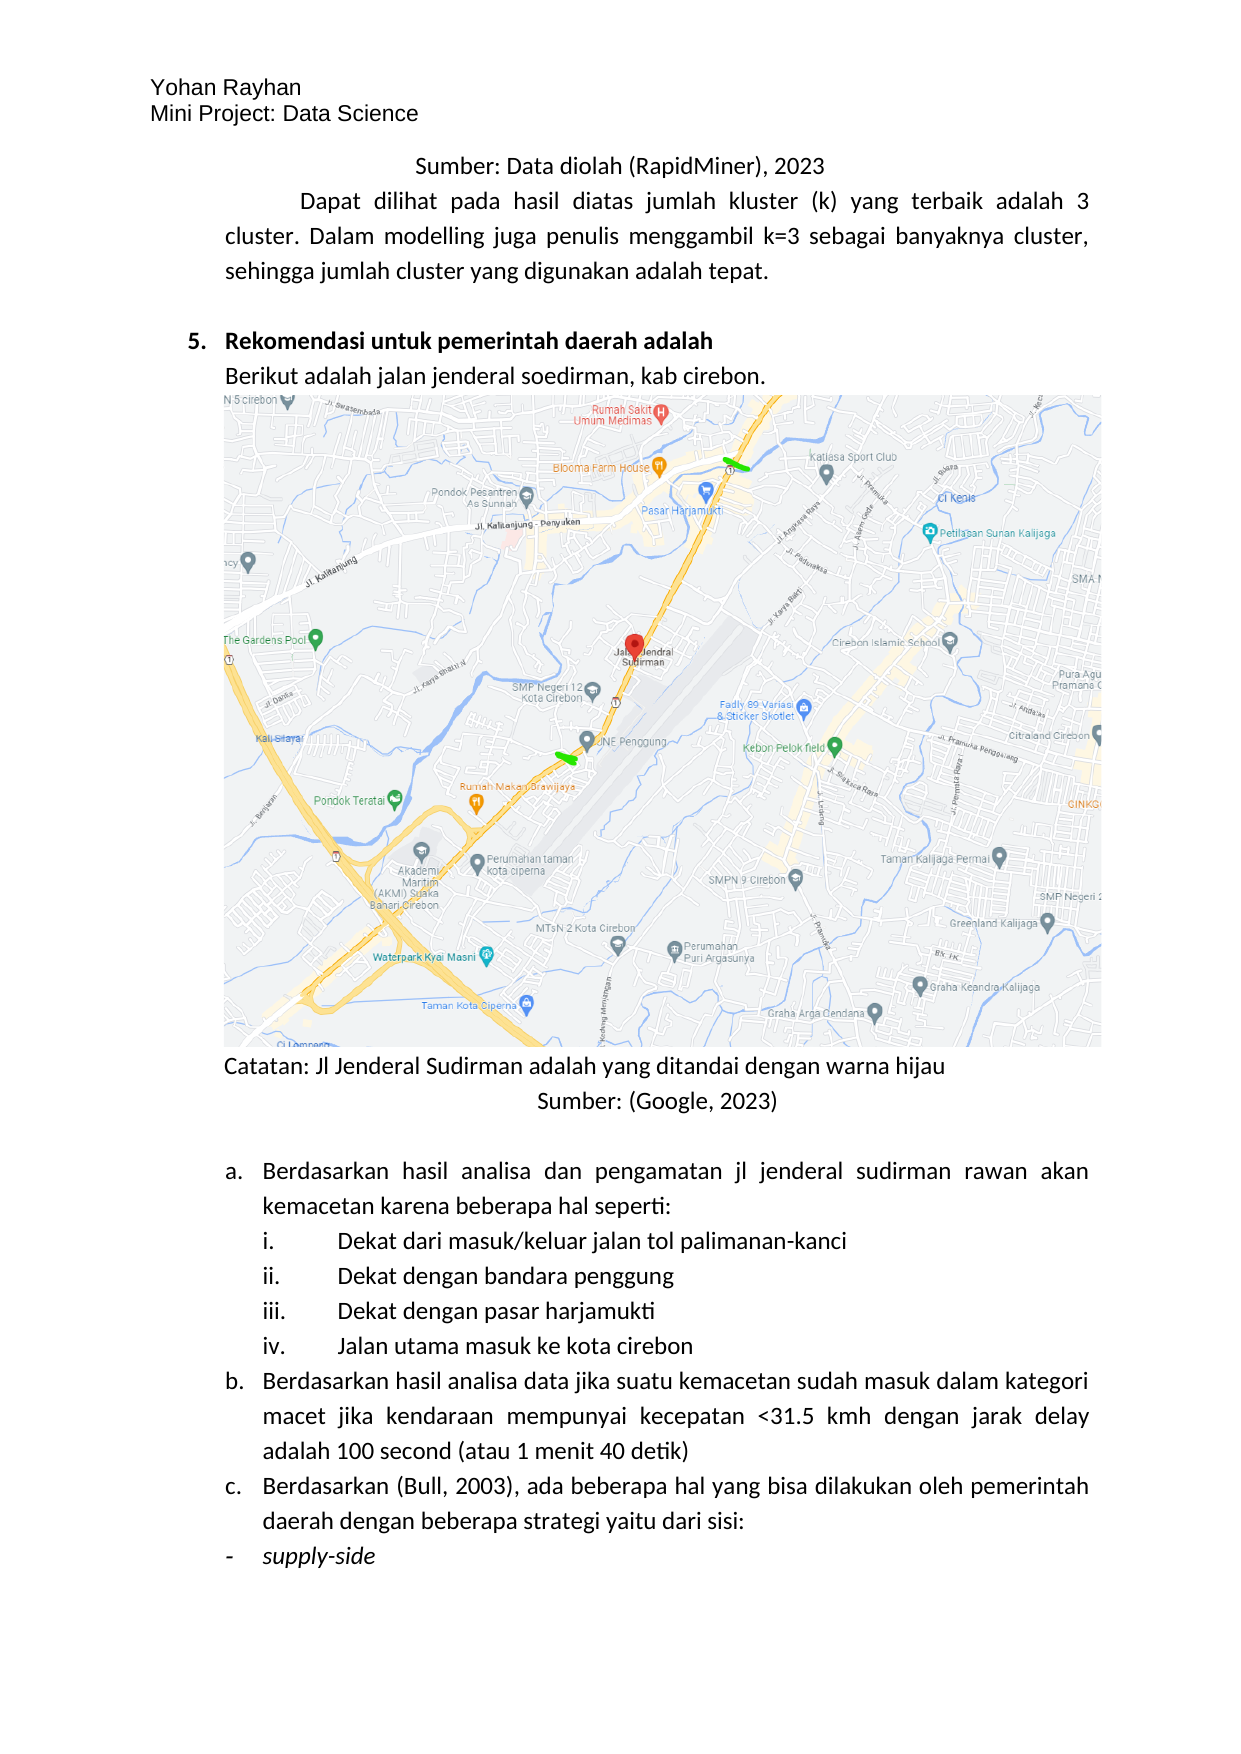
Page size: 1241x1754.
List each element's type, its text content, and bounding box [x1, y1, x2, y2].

text Sumber: Data diolah (RapidMiner), 2023 [150, 150, 1090, 181]
list Dekat dari masuk/keluar jalan tol palimanan-kanci [262, 1225, 1090, 1256]
list supply-side [225, 1540, 1090, 1571]
list Berdasarkan (Bull, 2003), ada beberapa hal yang bisa dilakukan oleh pemerintah daerah dengan beberapa strategi yaitu dari sisi: [225, 1470, 1090, 1536]
list Rekomendasi untuk pemerintah daerah adalah [187, 325, 1090, 356]
list Dekat dengan bandara penggung [262, 1260, 1090, 1291]
text Dapat dilihat pada hasil diatas jumlah kluster (k) yang terbaik adalah 3 cluster. Dalam modelling juga penulis menggambil k=3 sebagai banyaknya cluster, sehingga jumlah cluster yang digunakan adalah tepat. [225, 185, 1090, 286]
list Dekat dengan pasar harjamukti [262, 1295, 1090, 1326]
text Berikut adalah jalan jenderal soedirman, kab cirebon. [150, 360, 1090, 391]
list Berdasarkan hasil analisa dan pengamatan jl jenderal sudirman rawan akan kemacetan karena beberapa hal seperti: [225, 1155, 1090, 1221]
list Berdasarkan hasil analisa data jika suatu kemacetan sudah masuk dalam kategori macet jika kendaraan mempunyai kecepatan <31.5 kmh dengan jarak delay adalah 100 second (atau 1 menit 40 detik) [225, 1365, 1090, 1466]
text Catatan: Jl Jenderal Sudirman adalah yang ditandai dengan warna hijau [224, 1050, 1090, 1081]
text Sumber: (Google, 2023) [218, 1085, 1090, 1116]
picture [223, 395, 1102, 1047]
list Jalan utama masuk ke kota cirebon [262, 1330, 1090, 1361]
